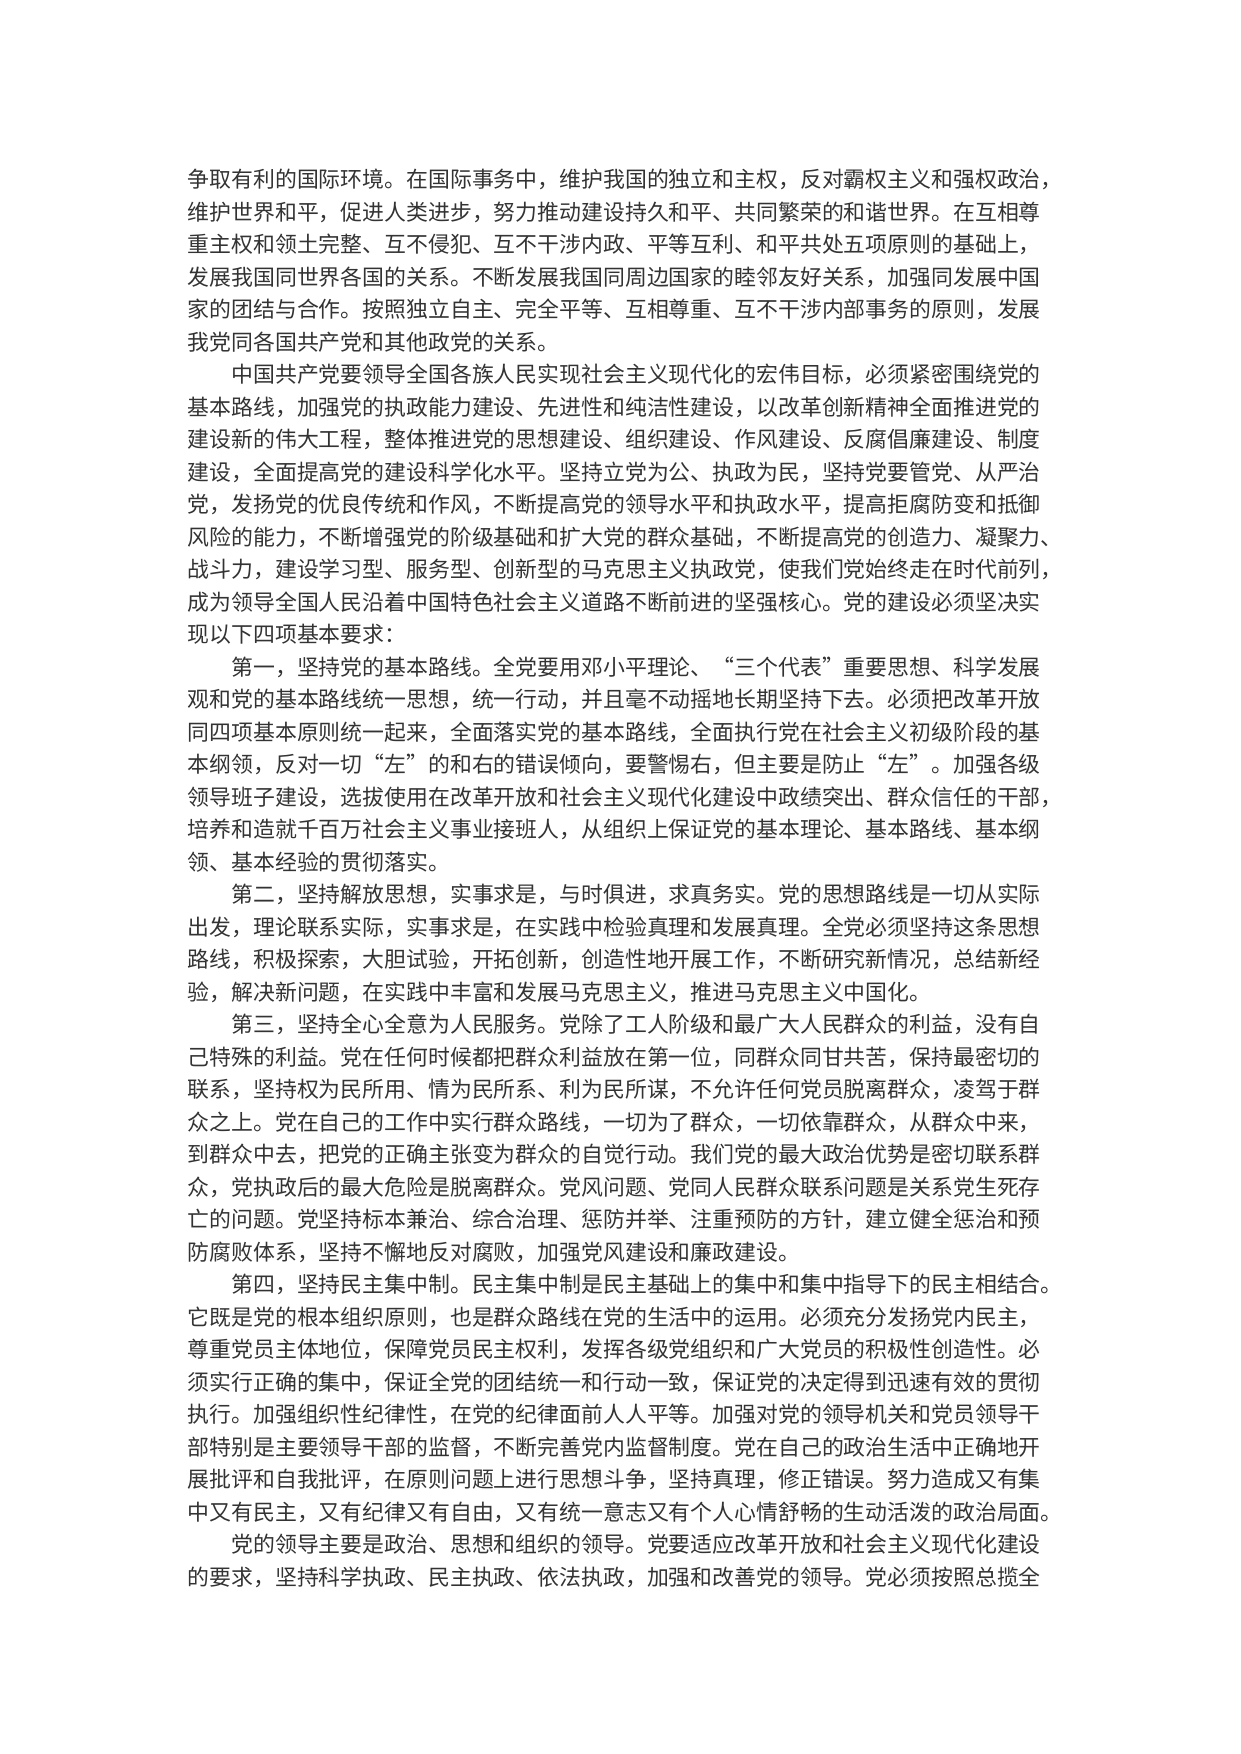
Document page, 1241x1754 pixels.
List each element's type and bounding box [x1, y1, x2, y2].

text [187, 162, 1053, 1592]
